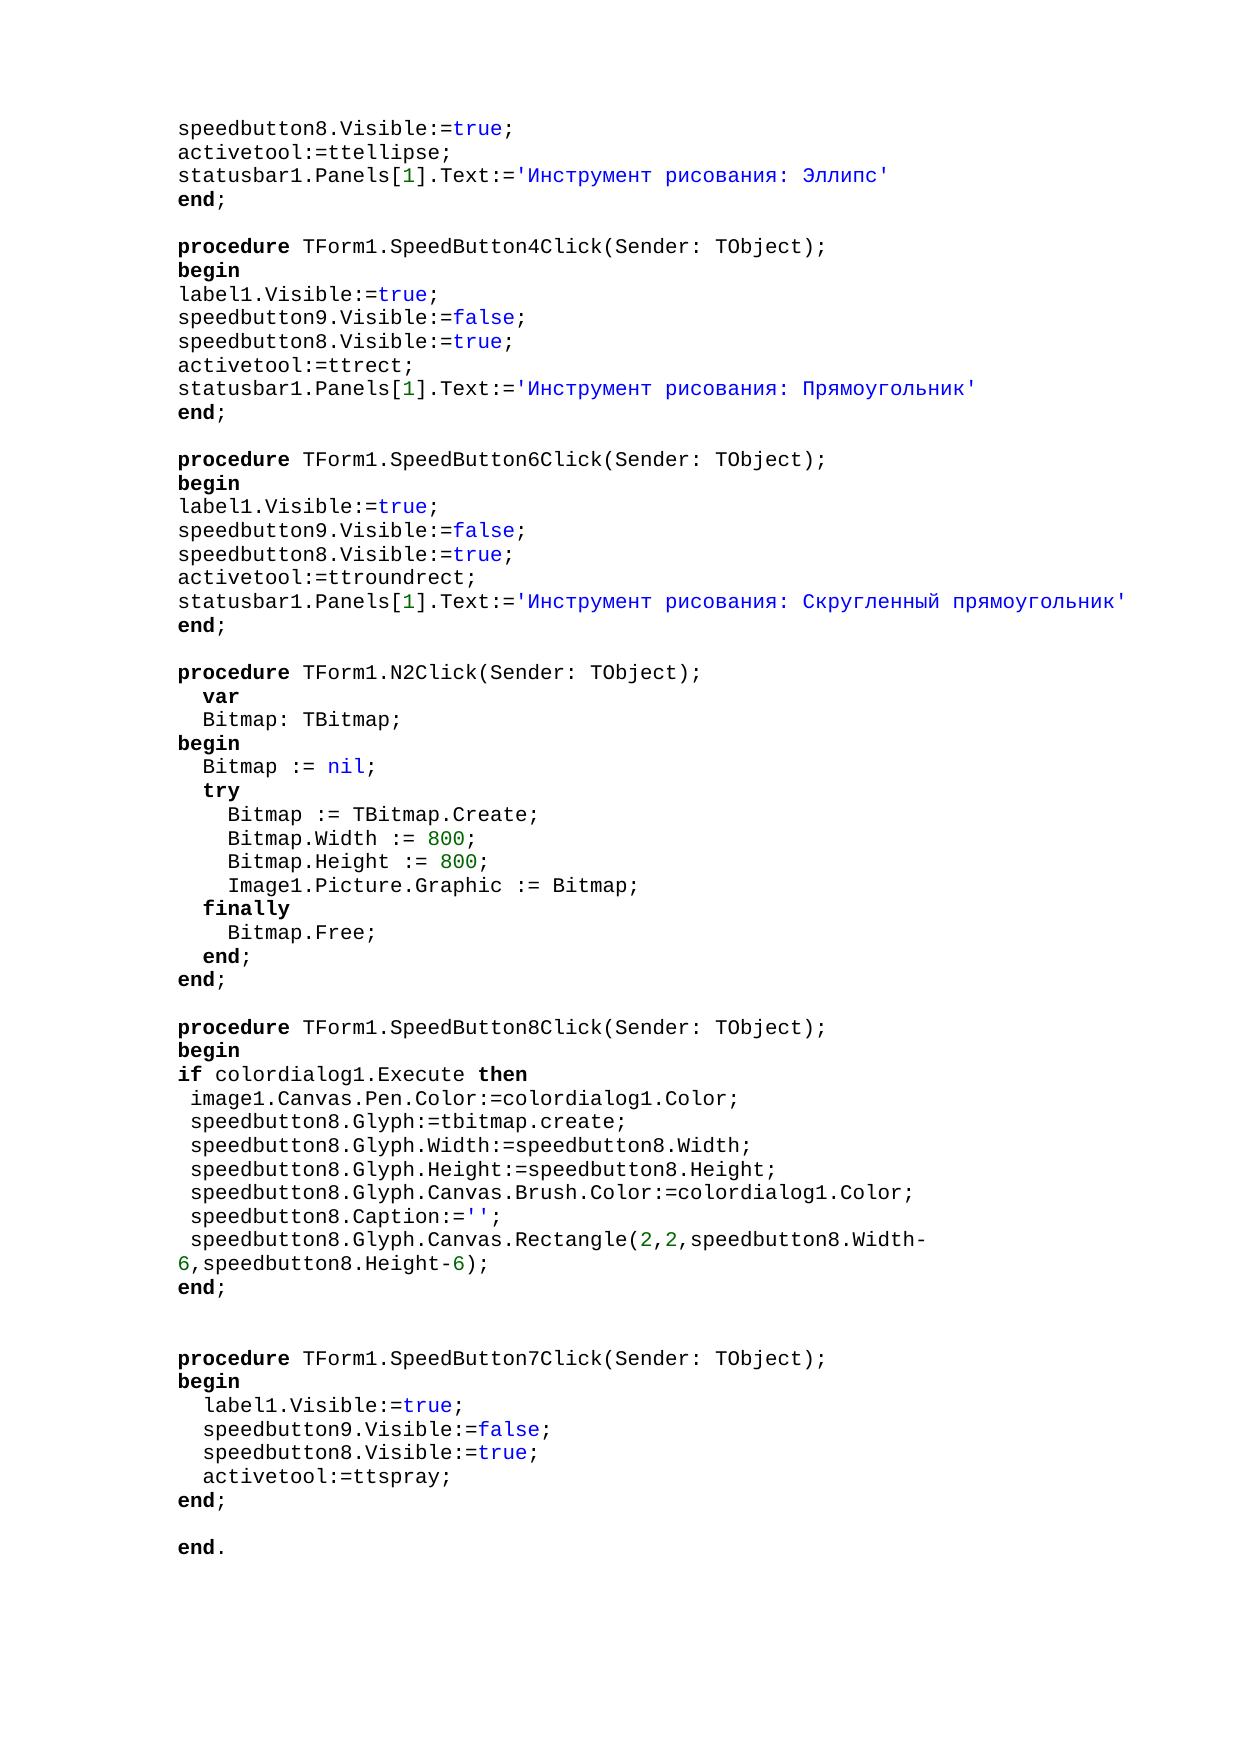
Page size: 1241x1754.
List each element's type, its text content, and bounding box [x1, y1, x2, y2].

text speedbutton8.Glyph.Width:=speedbutton8.Width; [177, 1135, 1152, 1158]
text procedure TForm1.N2Click(Sender: TObject); [177, 662, 1152, 686]
text finally [177, 898, 1152, 922]
text image1.Canvas.Pen.Color:=colordialog1.Color; [177, 1088, 1152, 1111]
text Bitmap := nil; [177, 757, 1152, 780]
text begin [177, 733, 1152, 757]
text procedure TForm1.SpeedButton8Click(Sender: TObject); [177, 1017, 1152, 1040]
text speedbutton8.Visible:=true; [177, 331, 1152, 354]
text label1.Visible:=true; [177, 496, 1152, 520]
text end; [177, 189, 1152, 213]
text begin [177, 1371, 1152, 1395]
text Bitmap.Height := 800; [177, 851, 1152, 875]
text begin [177, 1040, 1152, 1064]
text Bitmap := TBitmap.Create; [177, 804, 1152, 827]
text end; [177, 615, 1152, 638]
text speedbutton8.Glyph:=tbitmap.create; [177, 1111, 1152, 1135]
text end; [177, 969, 1152, 993]
text end; [177, 1489, 1152, 1513]
text Bitmap.Free; [177, 922, 1152, 946]
text Bitmap: TBitmap; [177, 709, 1152, 733]
text activetool:=ttroundrect; [177, 567, 1152, 591]
text speedbutton9.Visible:=false; [177, 307, 1152, 331]
text try [177, 780, 1152, 804]
text speedbutton8.Caption:=''; [177, 1206, 1152, 1229]
text procedure TForm1.SpeedButton7Click(Sender: TObject); [177, 1348, 1152, 1371]
text procedure TForm1.SpeedButton6Click(Sender: TObject); [177, 449, 1152, 473]
text begin [177, 260, 1152, 284]
text speedbutton8.Glyph.Height:=speedbutton8.Height; [177, 1158, 1152, 1182]
text activetool:=ttellipse; [177, 142, 1152, 165]
text begin [177, 473, 1152, 496]
text var [177, 686, 1152, 709]
text statusbar1.Panels[1].Text:='Инструмент рисования: Скругленный прямоугольник' [177, 591, 1152, 615]
text Image1.Picture.Graphic := Bitmap; [177, 875, 1152, 898]
text label1.Visible:=true; [177, 284, 1152, 307]
text end; [177, 1277, 1152, 1300]
text speedbutton8.Visible:=true; [177, 1442, 1152, 1466]
text speedbutton8.Glyph.Canvas.Rectangle(2,2,speedbutton8.Width-6,speedbutton8.Height-6); [177, 1229, 1152, 1277]
text speedbutton9.Visible:=false; [177, 520, 1152, 544]
text end; [177, 946, 1152, 969]
text speedbutton8.Visible:=true; [177, 118, 1152, 142]
text end. [177, 1537, 1152, 1561]
text activetool:=ttrect; [177, 354, 1152, 378]
text speedbutton8.Visible:=true; [177, 544, 1152, 567]
text Bitmap.Width := 800; [177, 827, 1152, 851]
text speedbutton8.Glyph.Canvas.Brush.Color:=colordialog1.Color; [177, 1182, 1152, 1206]
text activetool:=ttspray; [177, 1466, 1152, 1489]
text speedbutton9.Visible:=false; [177, 1419, 1152, 1442]
text statusbar1.Panels[1].Text:='Инструмент рисования: Прямоугольник' [177, 378, 1152, 402]
text if colordialog1.Execute then [177, 1064, 1152, 1088]
text procedure TForm1.SpeedButton4Click(Sender: TObject); [177, 236, 1152, 260]
text label1.Visible:=true; [177, 1395, 1152, 1419]
text statusbar1.Panels[1].Text:='Инструмент рисования: Эллипс' [177, 165, 1152, 189]
text end; [177, 402, 1152, 426]
